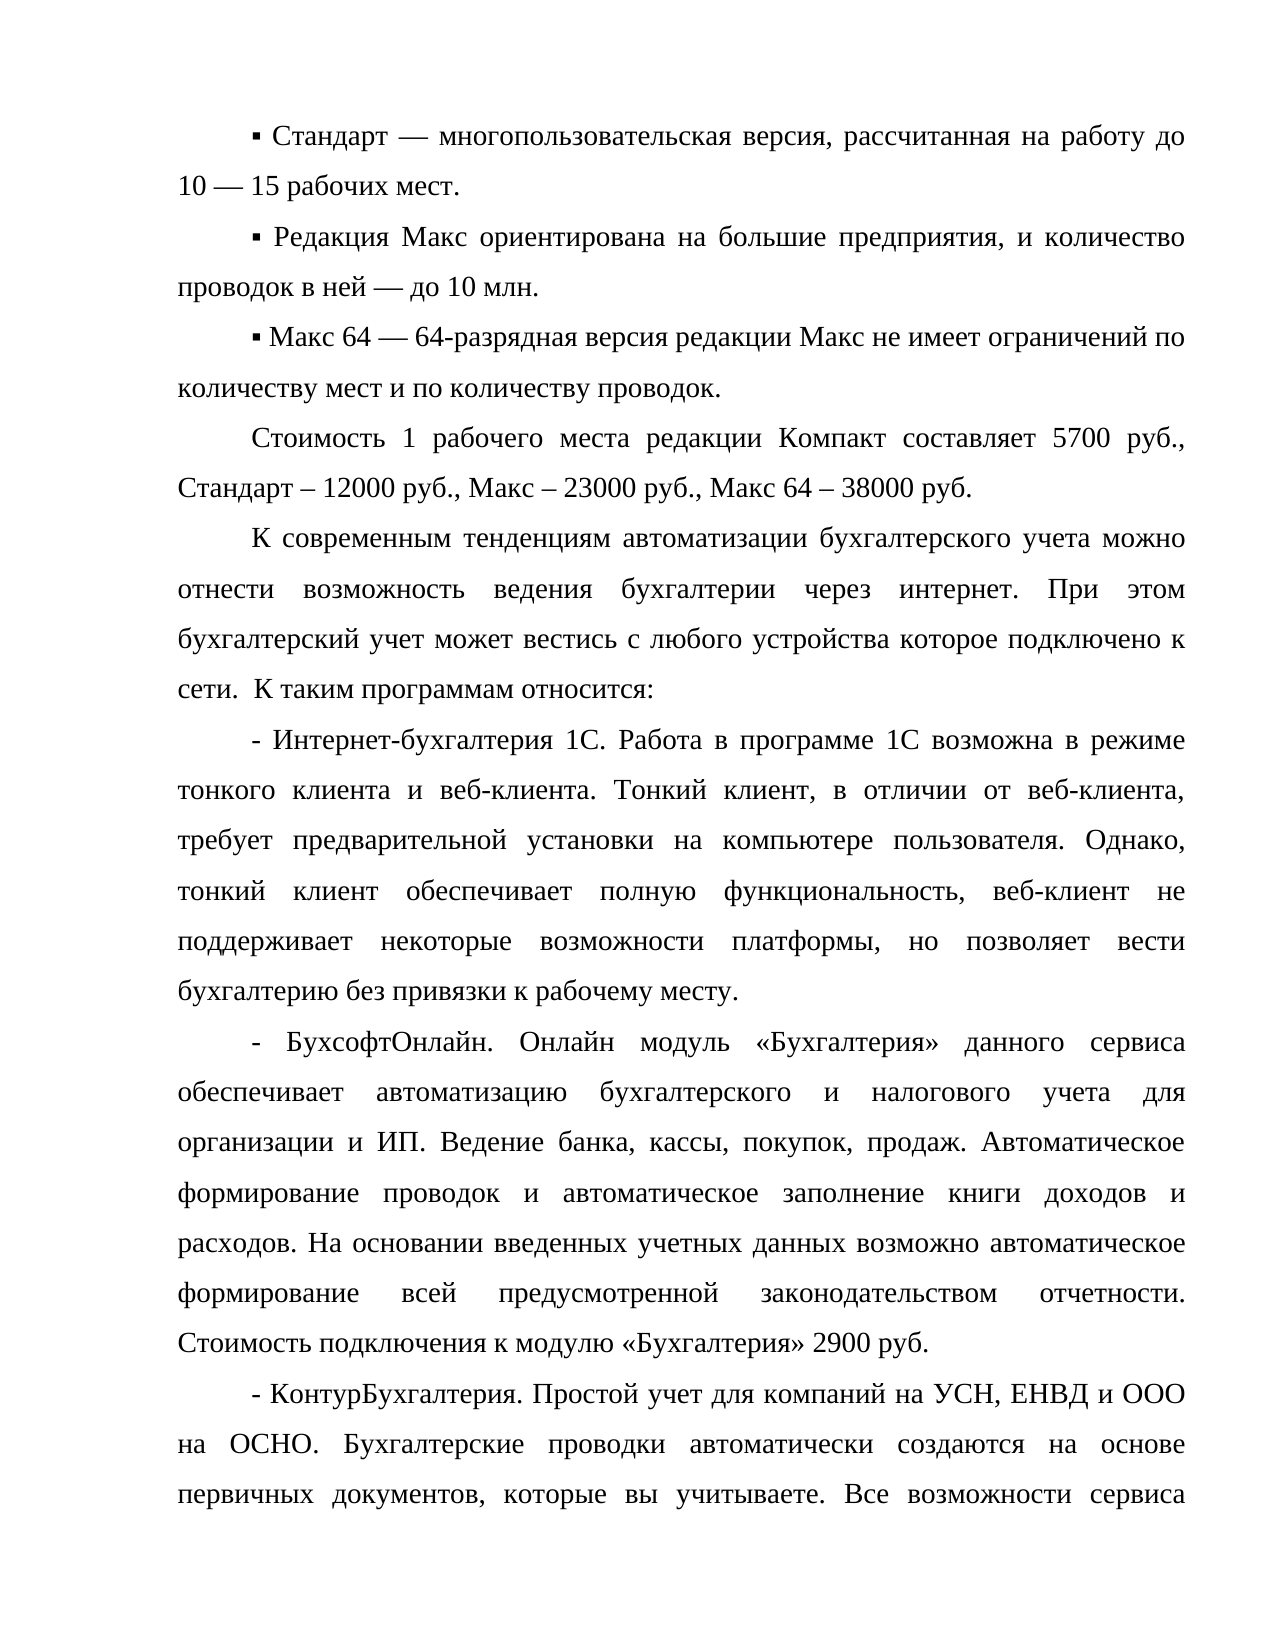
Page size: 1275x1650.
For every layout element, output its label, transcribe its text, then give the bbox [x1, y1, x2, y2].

text ▪ Макс 64 — 64-разрядная версия редакции Макс не имеет ограничений по количеству мест и по количеству проводок. [177, 319, 1186, 403]
text К современным тенденциям автоматизации бухгалтерского учета можно отнести возможность ведения бухгалтерии через интернет. При этом бухгалтерский учет может вестись с любого устройства которое подключено к сети. К таким программам относится: [177, 521, 1186, 705]
text ▪ Редакция Макс ориентирована на большие предприятия, и количество проводок в ней — до 10 млн. [177, 219, 1186, 303]
text Стоимость 1 рабочего места редакции Компакт составляет 5700 руб., Стандарт – 12000 руб., Макс – 23000 руб., Макс 64 – 38000 руб. [177, 420, 1186, 504]
text - Интернет-бухгалтерия 1С. Работа в программе 1С возможна в режиме тонкого клиента и веб-клиента. Тонкий клиент, в отличии от веб-клиента, требует предварительной установки на компьютере пользователя. Однако, тонкий клиент обеспечивает полную функциональность, веб-клиент не поддерживает некоторые возможности платформы, но позволяет вести бухгалтерию без привязки к рабочему месту. [177, 722, 1186, 1007]
text - БухсофтОнлайн. Онлайн модуль «Бухгалтерия» данного сервиса обеспечивает автоматизацию бухгалтерского и налогового учета для организации и ИП. Ведение банка, кассы, покупок, продаж. Автоматическое формирование проводок и автоматическое заполнение книги доходов и расходов. На основании введенных учетных данных возможно автоматическое формирование всей предусмотренной законодательством отчетности. Стоимость подключения к модулю «Бухгалтерия» 2900 руб. [177, 1024, 1186, 1359]
text ▪ Стандарт — многопользовательская версия, рассчитанная на работу до 10 — 15 рабочих мест. [177, 118, 1186, 202]
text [177, 1376, 1186, 1510]
